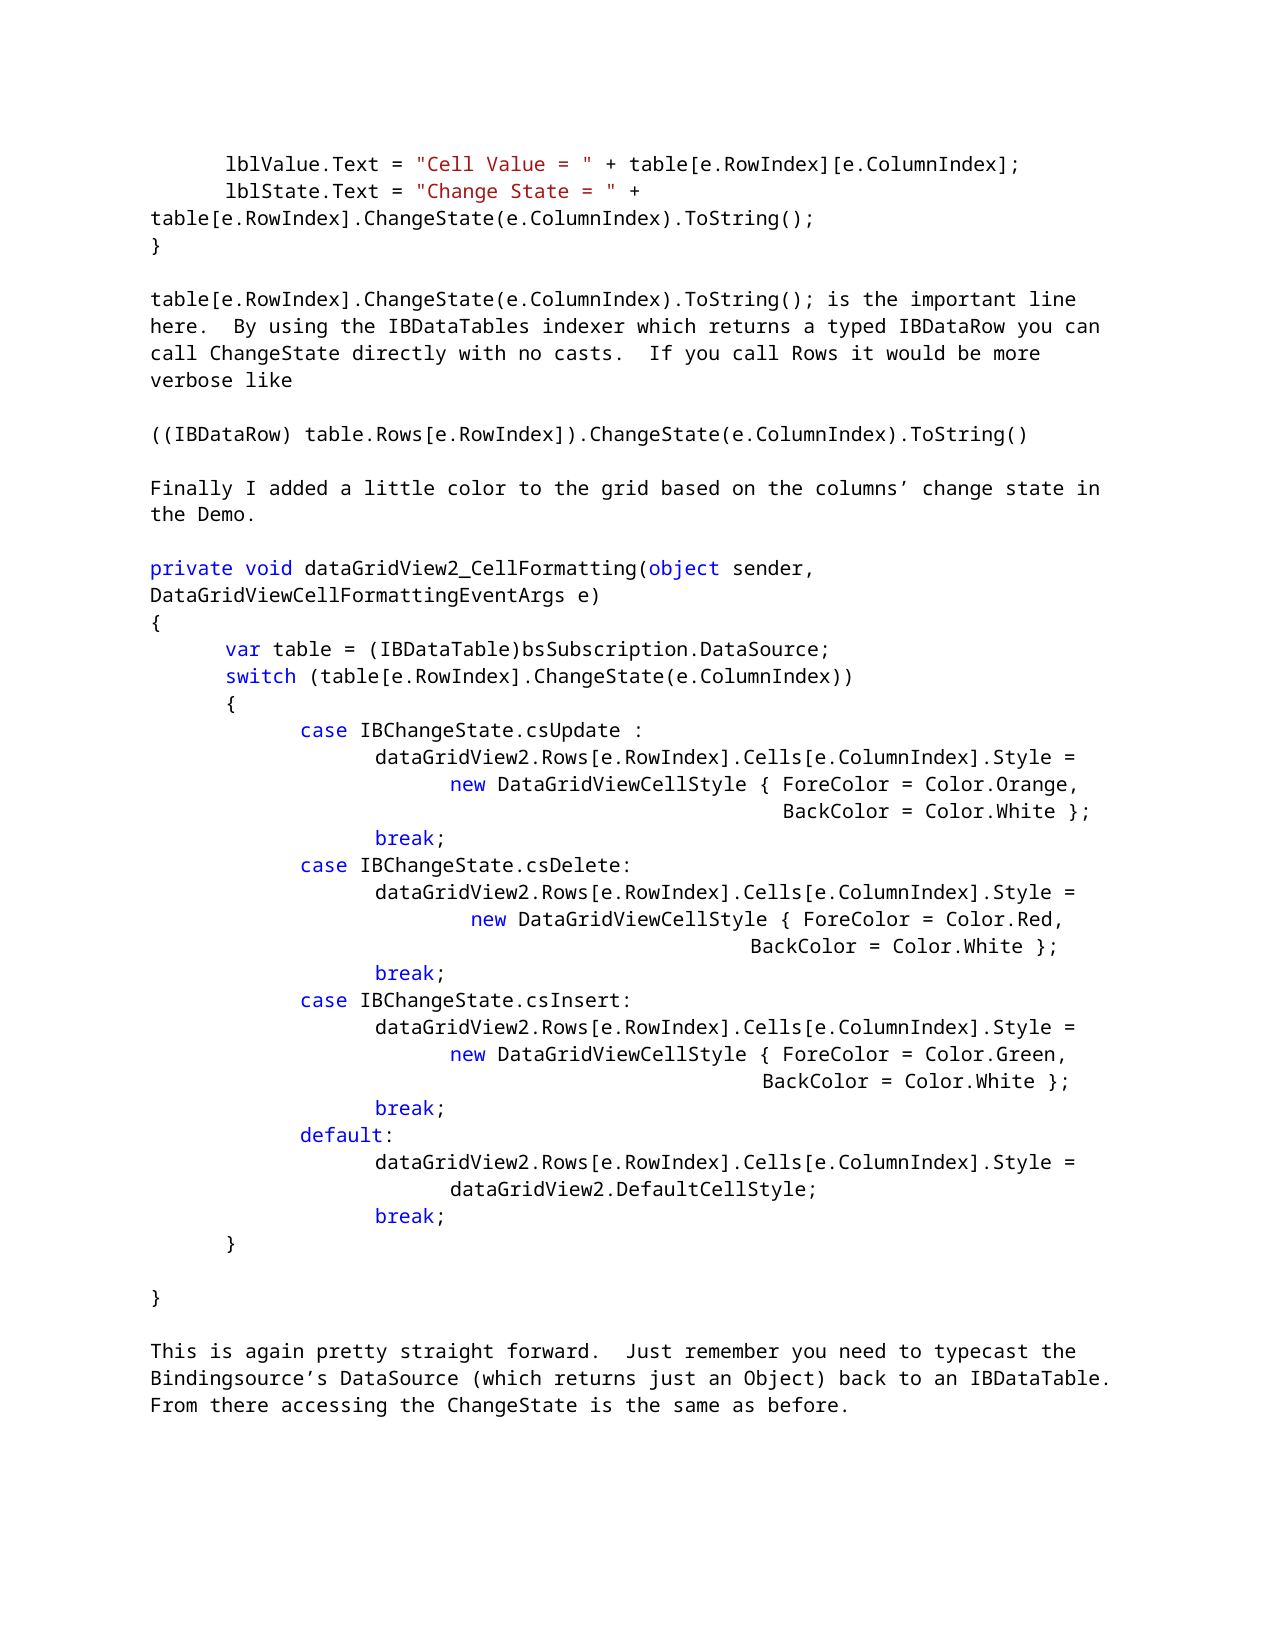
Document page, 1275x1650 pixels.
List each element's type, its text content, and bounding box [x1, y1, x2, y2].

text break; [150, 824, 1125, 851]
text new DataGridViewCellStyle { ForeColor = Color.Orange, [375, 771, 1125, 797]
text private void dataGridView2_CellFormatting(object sender, DataGridViewCellFormattingEventArgs e) [150, 555, 1125, 609]
text { [150, 689, 1125, 717]
text dataGridView2.Rows[e.RowIndex].Cells[e.ColumnIndex].Style = [150, 743, 1125, 771]
text break; [150, 1202, 1125, 1229]
text lblValue.Text = "Cell Value = " + table[e.RowIndex][e.ColumnIndex]; [150, 150, 1125, 177]
text var table = (IBDataTable)bsSubscription.DataSource; [150, 636, 1125, 663]
text break; [150, 959, 1125, 986]
text default: [150, 1121, 1125, 1148]
text switch (table[e.RowIndex].ChangeState(e.ColumnIndex)) [150, 663, 1125, 689]
text BackColor = Color.White }; [675, 1067, 1125, 1094]
text break; [150, 1094, 1125, 1121]
text table[e.RowIndex].ChangeState(e.ColumnIndex).ToString(); is the important line here. By using the IBDataTables indexer which returns a typed IBDataRow you can call ChangeState directly with no casts. If you call Rows it would be more verbose like [150, 285, 1125, 393]
text dataGridView2.Rows[e.RowIndex].Cells[e.ColumnIndex].Style = [150, 1148, 1125, 1175]
text This is again pretty straight forward. Just remember you need to typecast the Bindingsource’s DataSource (which returns just an Object) back to an IBDataTable. From there accessing the ChangeState is the same as before. [150, 1337, 1125, 1418]
text new DataGridViewCellStyle { ForeColor = Color.Red, [150, 905, 1125, 932]
text new DataGridViewCellStyle { ForeColor = Color.Green, [375, 1040, 1125, 1067]
text BackColor = Color.White }; [375, 797, 1125, 824]
text BackColor = Color.White }; [675, 932, 1125, 959]
text dataGridView2.DefaultCellStyle; [150, 1175, 1125, 1202]
text dataGridView2.Rows[e.RowIndex].Cells[e.ColumnIndex].Style = [150, 878, 1125, 905]
text ((IBDataRow) table.Rows[e.RowIndex]).ChangeState(e.ColumnIndex).ToString() [150, 420, 1125, 447]
text Finally I added a little color to the grid based on the columns’ change state in the Demo. [150, 474, 1125, 528]
text } [150, 1229, 1125, 1256]
text case IBChangeState.csDelete: [150, 851, 1125, 878]
text } [150, 231, 1125, 258]
text } [150, 1283, 1125, 1310]
text lblState.Text = "Change State = " + table[e.RowIndex].ChangeState(e.ColumnIndex).ToString(); [150, 177, 1125, 231]
text dataGridView2.Rows[e.RowIndex].Cells[e.ColumnIndex].Style = [150, 1013, 1125, 1040]
text case IBChangeState.csInsert: [150, 986, 1125, 1013]
text case IBChangeState.csUpdate : [150, 717, 1125, 743]
text { [150, 609, 1125, 636]
